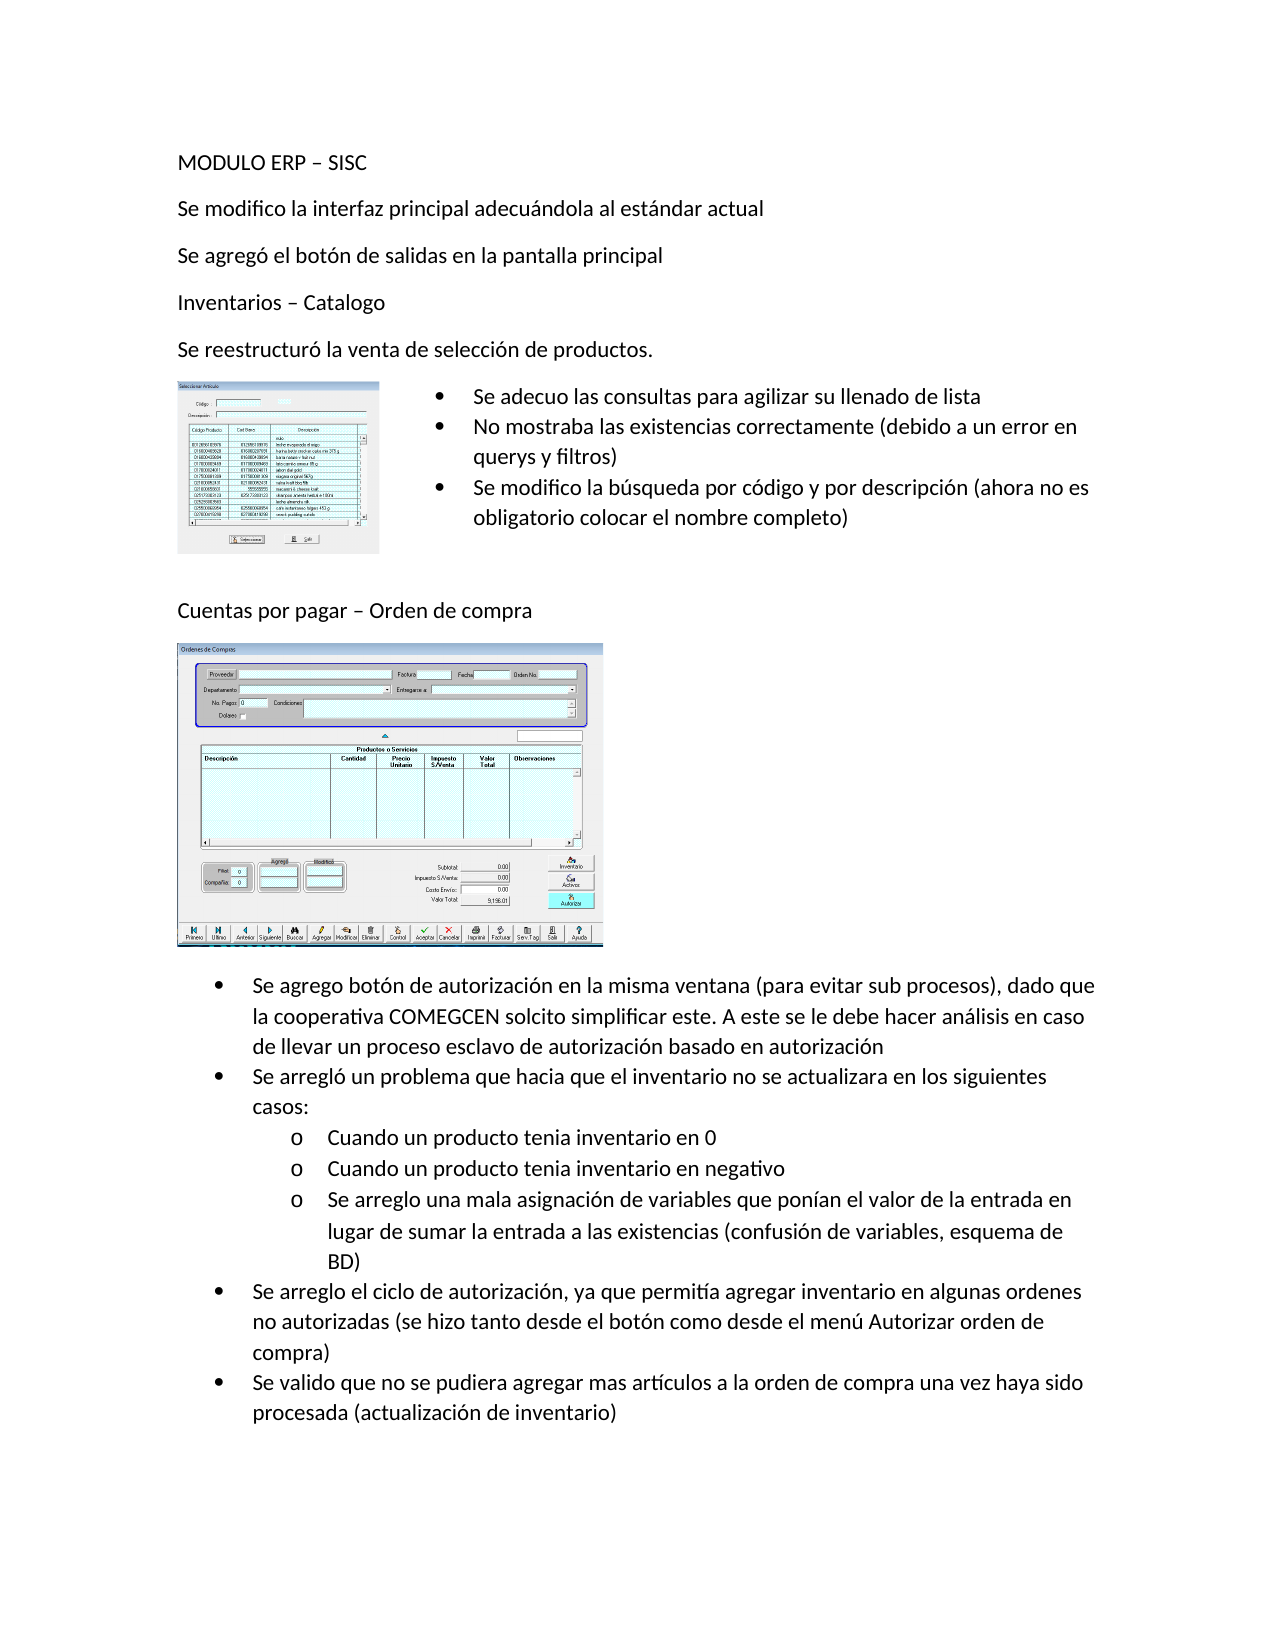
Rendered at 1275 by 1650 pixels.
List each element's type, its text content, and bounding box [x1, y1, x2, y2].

picture [177, 381, 380, 554]
list Se arreglo el ciclo de autorización, ya que permitía agregar inventario en algunas ordenes no autorizadas (se hizo tanto desde el botón como desde el menú Autorizar orden de compra) [215, 1277, 1098, 1366]
text Se modifico la interfaz principal adecuándola al estándar actual [177, 194, 1098, 222]
list Se adecuo las consultas para agilizar su llenado de lista [380, 382, 1098, 410]
text Se agregó el botón de salidas en la pantalla principal [177, 241, 1098, 269]
text Inventarios – Catalogo [177, 288, 1098, 316]
picture [177, 643, 604, 947]
list No mostraba las existencias correctamente (debido a un error en querys y filtros) [380, 412, 1098, 470]
list Se modifico la búsqueda por código y por descripción (ahora no es obligatorio colocar el nombre completo) [380, 473, 1098, 531]
list Se agrego botón de autorización en la misma ventana (para evitar sub procesos), dado que la cooperativa COMEGCEN solcito simplificar este. A este se le debe hacer análisis en caso de llevar un proceso esclavo de autorización basado en autorización [215, 972, 1098, 1060]
list Se arregló un problema que hacia que el inventario no se actualizara en los siguientes casos: [215, 1062, 1098, 1120]
text Se reestructuró la venta de selección de productos. [177, 335, 1098, 363]
text MODULO ERP – SISC [177, 148, 1098, 176]
text Cuentas por pagar – Orden de compra [177, 597, 1098, 624]
list Se arreglo una mala asignación de variables que ponían el valor de la entrada en lugar de sumar la entrada a las existencias (confusión de variables, esquema de BD) [290, 1186, 1098, 1275]
list Cuando un producto tenia inventario en negativo [290, 1154, 1098, 1183]
list Cuando un producto tenia inventario en 0 [290, 1123, 1098, 1152]
list Se valido que no se pudiera agregar mas artículos a la orden de compra una vez haya sido procesada (actualización de inventario) [215, 1368, 1098, 1426]
